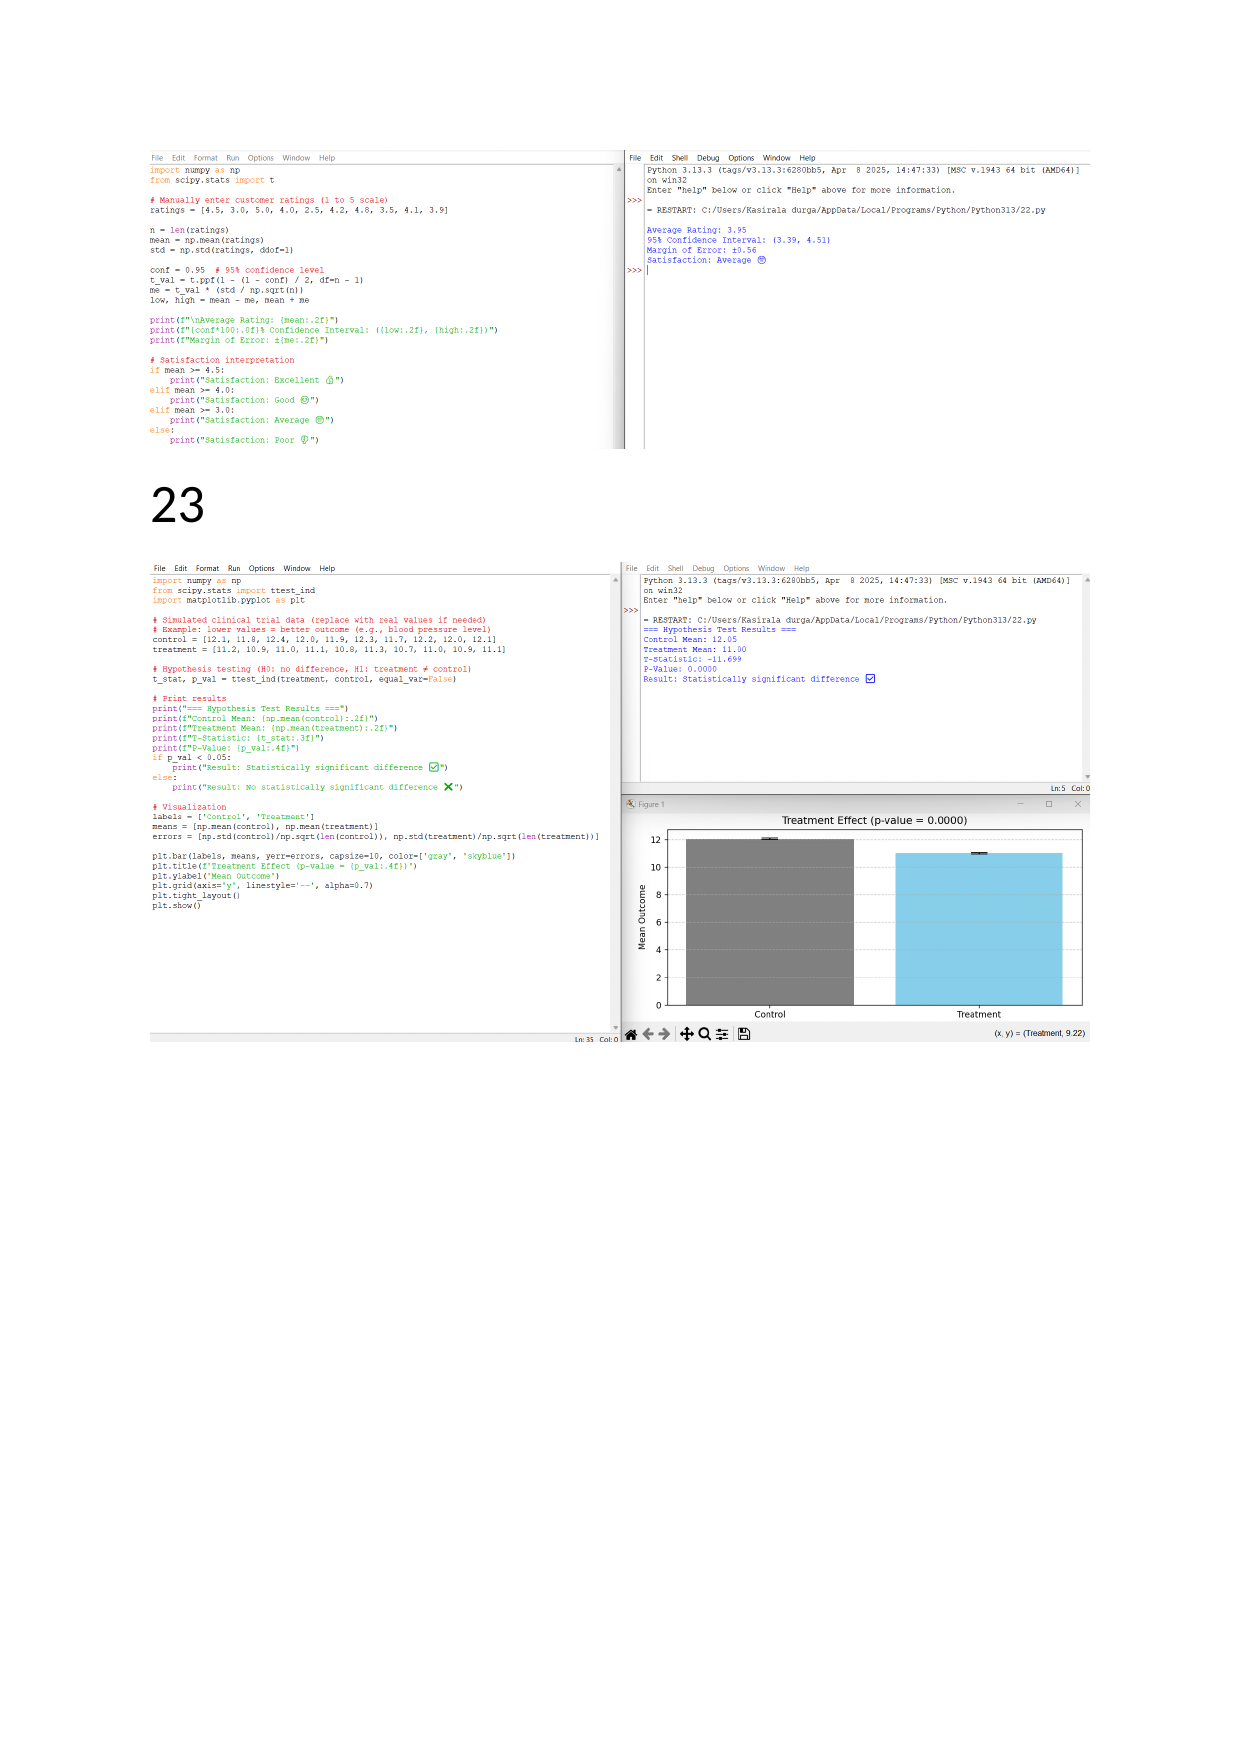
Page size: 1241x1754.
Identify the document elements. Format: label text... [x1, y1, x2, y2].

picture [150, 562, 1091, 1042]
picture [150, 150, 1091, 449]
text 23 [150, 470, 1090, 536]
